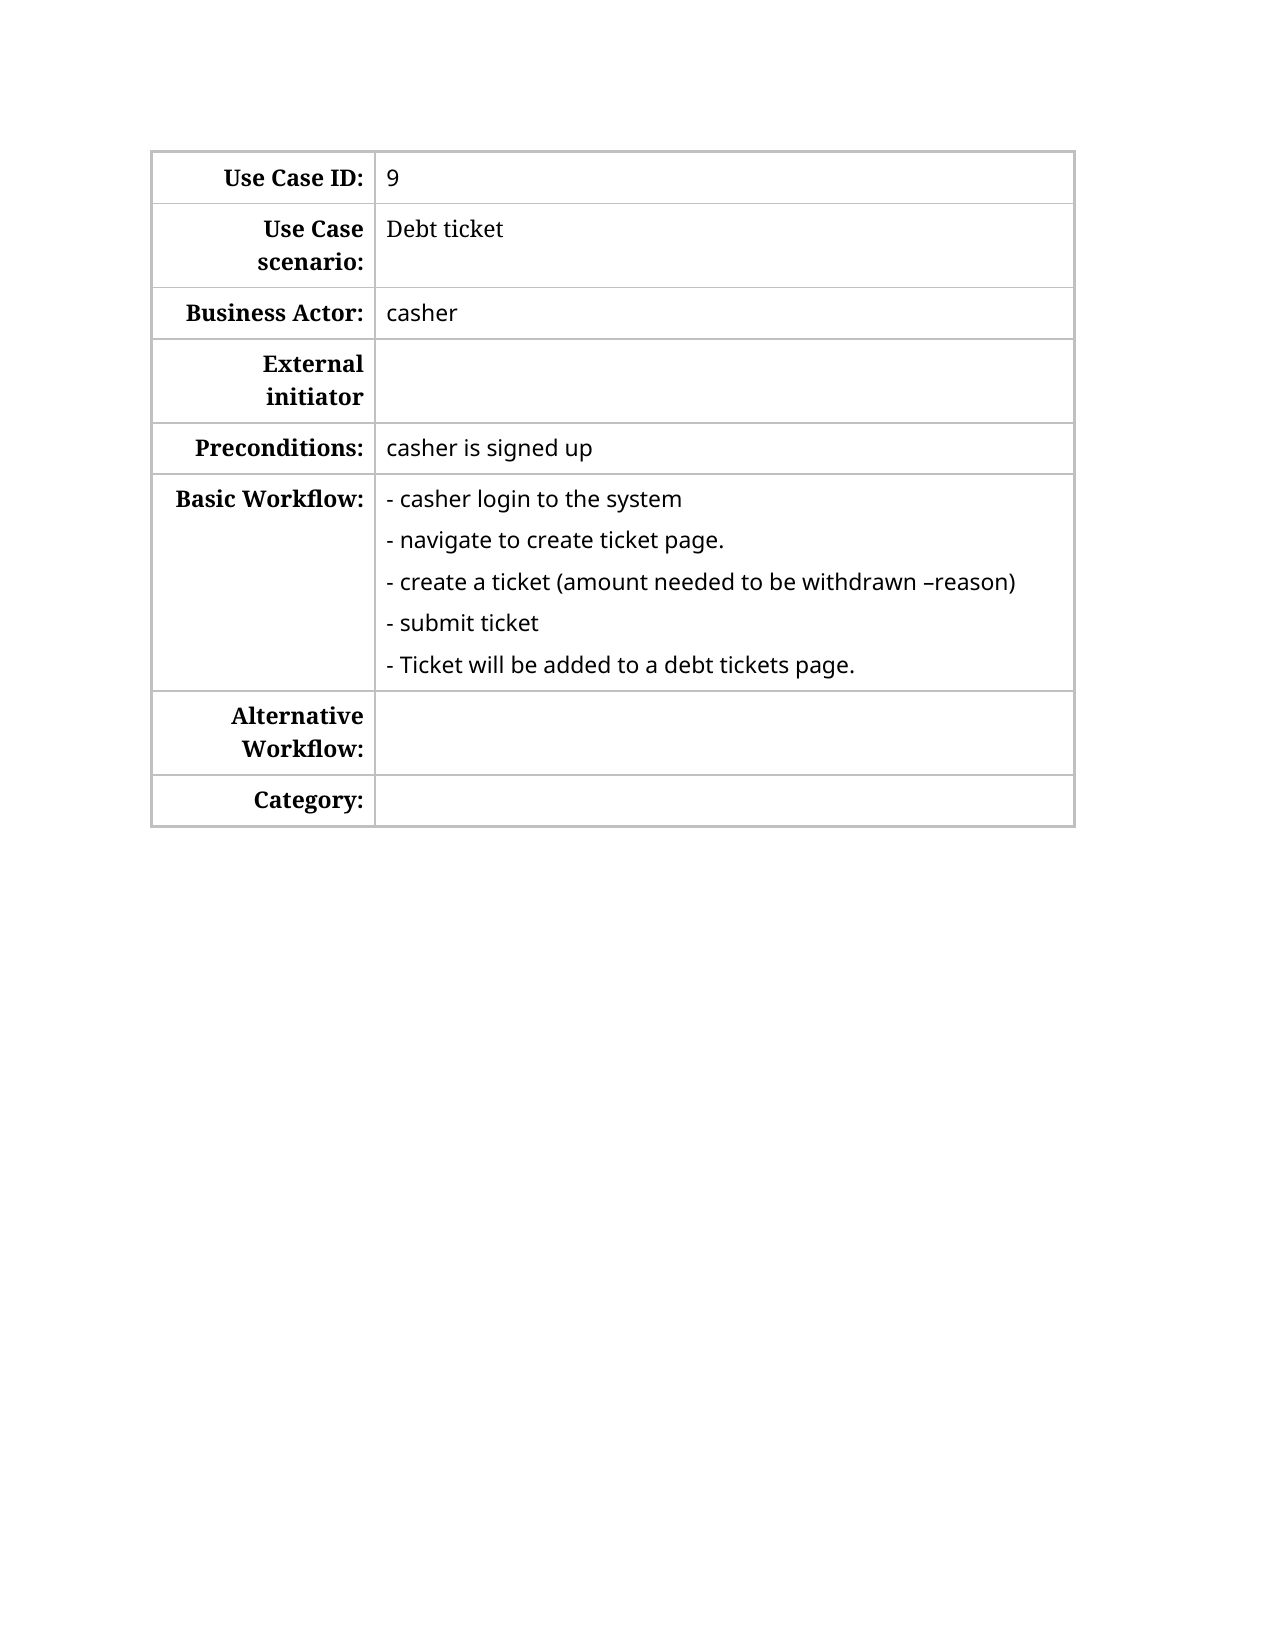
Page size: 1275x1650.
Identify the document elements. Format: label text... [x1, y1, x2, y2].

table_cell [376, 692, 1073, 774]
table_cell Basic Workflow: [153, 475, 374, 690]
table_cell [376, 340, 1073, 422]
table_header Use Case ID: [153, 153, 374, 203]
table_cell [376, 776, 1073, 825]
table_cell casher [376, 288, 1073, 338]
table_cell Business Actor: [153, 288, 374, 338]
table_cell Use Case scenario: [153, 204, 374, 287]
table_cell Debt ticket [376, 204, 1073, 287]
table_cell Alternative Workflow: [153, 692, 374, 774]
table_cell - casher login to the system - navigate to create ticket page. - create a ticket (amount needed to be withdrawn –reason) - submit ticket - Ticket will be added to a debt tickets page. [376, 475, 1073, 690]
table_cell External initiator [153, 340, 374, 422]
table_cell Category: [153, 776, 374, 825]
table_cell casher is signed up [376, 424, 1073, 473]
table_header 9 [376, 153, 1073, 203]
table_cell Preconditions: [153, 424, 374, 473]
